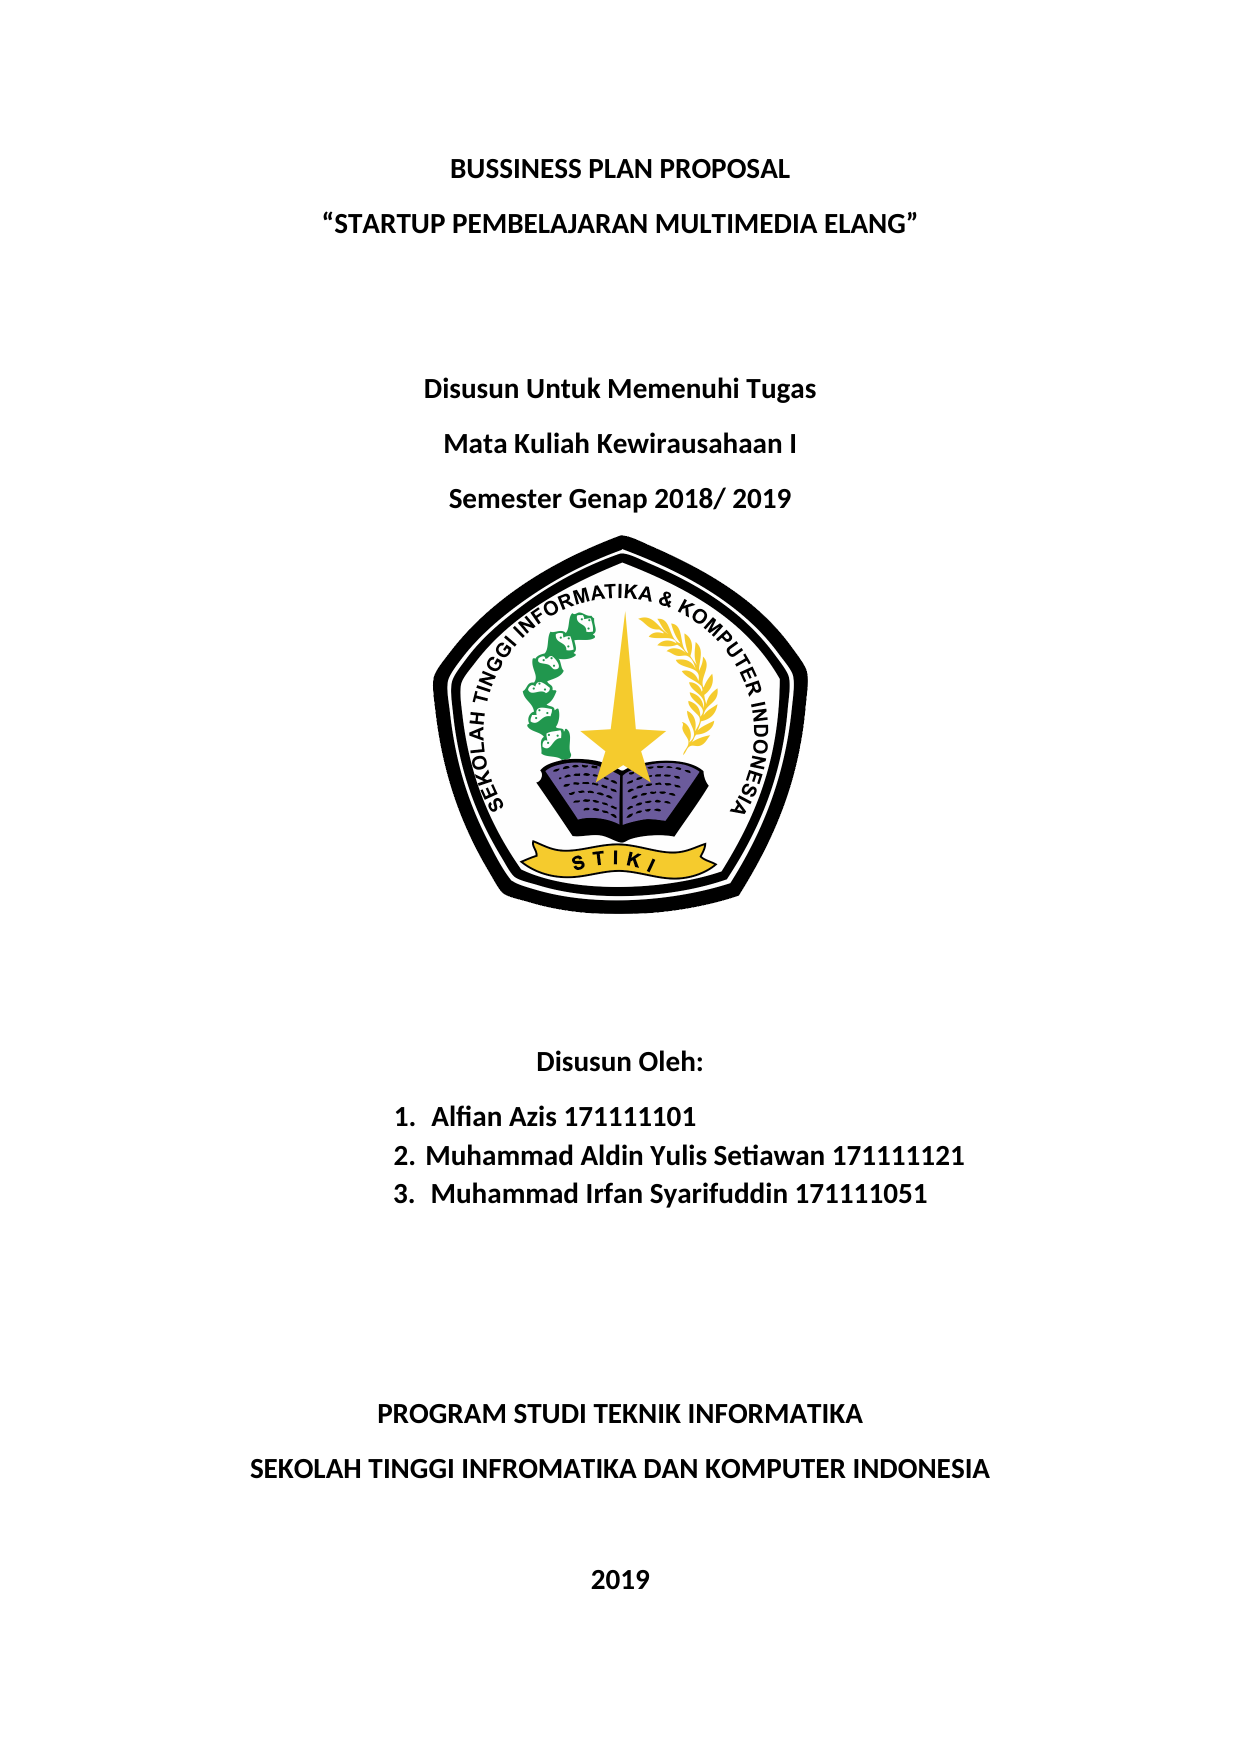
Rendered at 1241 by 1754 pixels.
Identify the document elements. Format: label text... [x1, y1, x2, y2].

text BUSSINESS PLAN PROPOSAL [150, 150, 1090, 186]
text Disusun Oleh: [150, 1043, 1090, 1079]
list Muhammad Irfan Syarifuddin 171111051 [231, 1175, 1090, 1211]
text SEKOLAH TINGGI INFROMATIKA DAN KOMPUTER INDONESIA [150, 1451, 1090, 1486]
text Disusun Untuk Memenuhi Tugas [150, 370, 1090, 406]
text PROGRAM STUDI TEKNIK INFORMATIKA [150, 1395, 1090, 1431]
list Muhammad Aldin Yulis Setiawan 171111121 [268, 1137, 1090, 1172]
picture [432, 535, 808, 914]
text Semester Genap 2018/ 2019 [150, 481, 1090, 516]
text 2019 [150, 1561, 1090, 1596]
list Alfian Azis 171111101 [0, 1098, 1090, 1134]
text Mata Kuliah Kewirausahaan I [150, 426, 1090, 461]
text “STARTUP PEMBELAJARAN MULTIMEDIA ELANG” [150, 205, 1090, 241]
